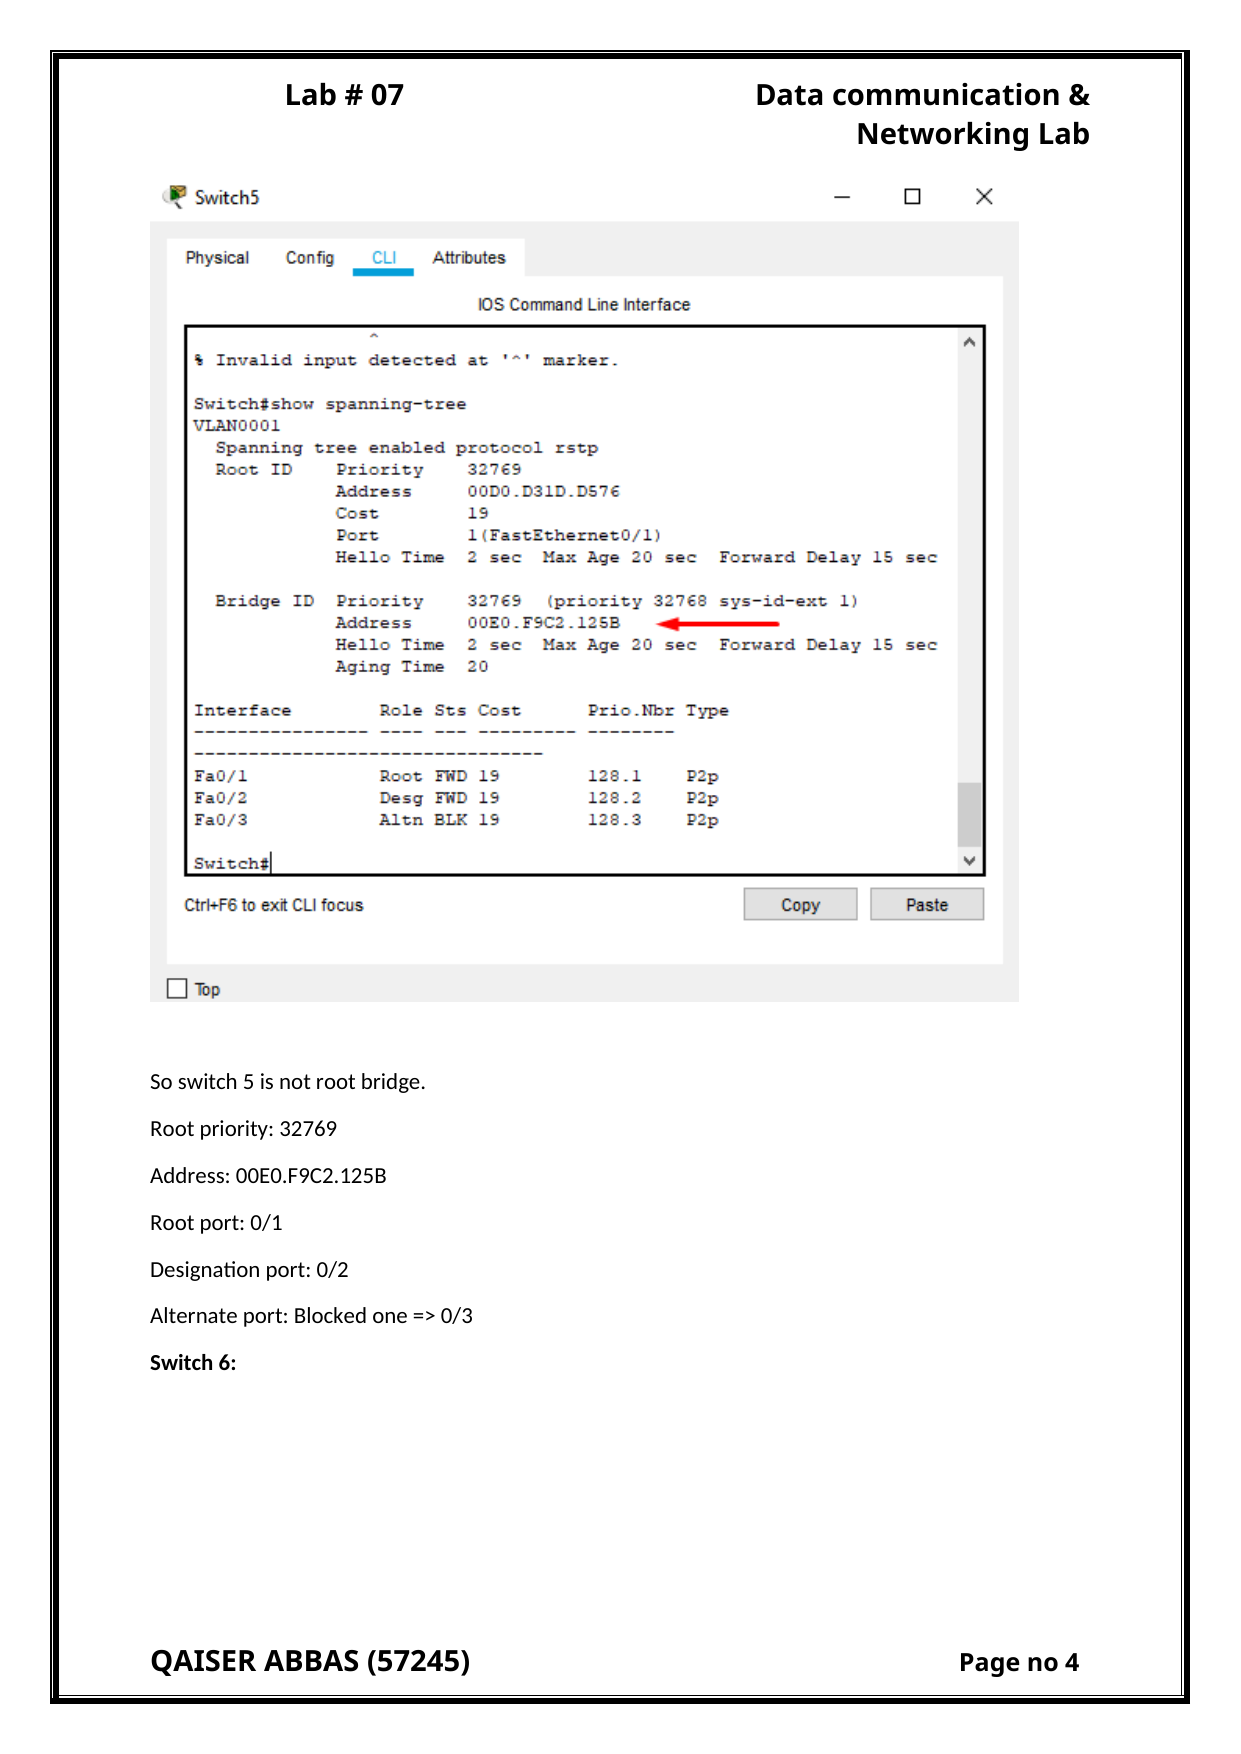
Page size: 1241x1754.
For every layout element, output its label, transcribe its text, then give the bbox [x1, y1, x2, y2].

text So switch 5 is not root bridge. [150, 1067, 1090, 1095]
text Alternate port: Blocked one => 0/3 [150, 1302, 1090, 1329]
text Switch 6: [150, 1348, 1090, 1376]
text Root priority: 32769 [150, 1114, 1090, 1142]
text Designation port: 0/2 [150, 1255, 1090, 1283]
picture [150, 181, 1019, 1002]
text Address: 00E0.F9C2.125B [150, 1161, 1090, 1189]
text Root port: 0/1 [150, 1208, 1090, 1236]
